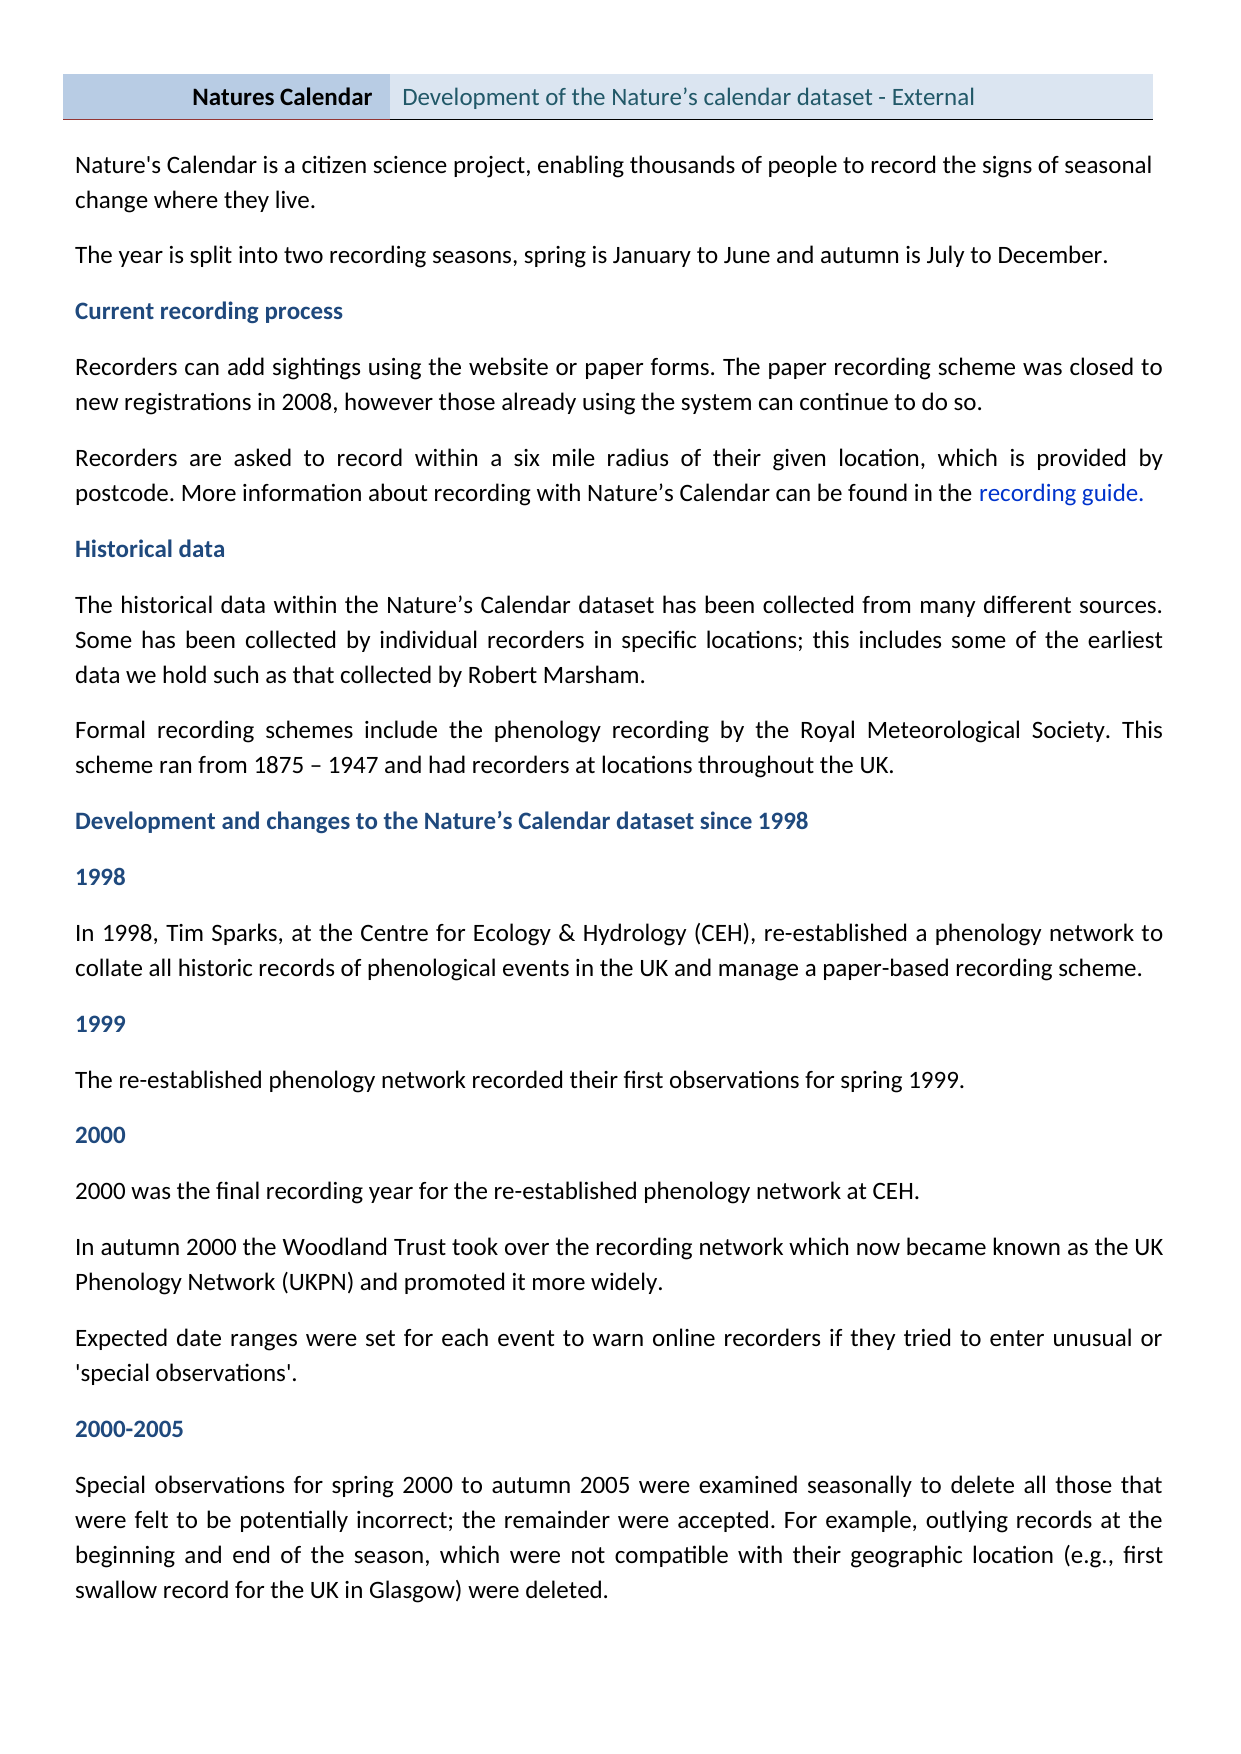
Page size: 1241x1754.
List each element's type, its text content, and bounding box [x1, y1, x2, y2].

text The year is split into two recording seasons, spring is January to June and autumn is July to December. [75, 240, 1165, 270]
text Historical data [75, 533, 1165, 563]
text In 1998, Tim Sparks, at the Centre for Ecology & Hydrology (CEH), re-established a phenology network to collate all historic records of phenological events in the UK and manage a paper-based recording scheme. [75, 917, 1165, 983]
text Recorders can add sightings using the website or paper forms. The paper recording scheme was closed to new registrations in 2008, however those already using the system can continue to do so. [75, 351, 1165, 417]
text Formal recording schemes include the phenology recording by the Royal Meteorological Society. This scheme ran from 1875 – 1947 and had recorders at locations throughout the UK. [75, 715, 1165, 780]
text 1998 [75, 861, 1165, 892]
text Current recording process [75, 296, 1165, 326]
text 2000-2005 [75, 1413, 1165, 1443]
text Nature's Calendar is a citizen science project, enabling thousands of people to record the signs of seasonal change where they live. [75, 149, 1165, 214]
text The re-established phenology network recorded their first observations for spring 1999. [75, 1064, 1165, 1094]
text Expected date ranges were set for each event to warn online recorders if they tried to enter unusual or 'special observations'. [75, 1322, 1165, 1388]
text 2000 [75, 1120, 1165, 1150]
text Special observations for spring 2000 to autumn 2005 were examined seasonally to delete all those that were felt to be potentially incorrect; the remainder were accepted. For example, outlying records at the beginning and end of the season, which were not compatible with their geographic location (e.g., first swallow record for the UK in Glasgow) were deleted. [75, 1469, 1165, 1604]
text Development and changes to the Nature’s Calendar dataset since 1998 [75, 806, 1165, 836]
text 2000 was the final recording year for the re-established phenology network at CEH. [75, 1176, 1165, 1206]
text In autumn 2000 the Woodland Trust took over the recording network which now became known as the UK Phenology Network (UKPN) and promoted it more widely. [75, 1231, 1165, 1297]
text Recorders are asked to record within a six mile radius of their given location, which is provided by postcode. More information about recording with Nature’s Calendar can be found in the recording guide. [75, 442, 1165, 508]
text 1999 [75, 1008, 1165, 1038]
text The historical data within the Nature’s Calendar dataset has been collected from many different sources. Some has been collected by individual recorders in specific locations; this includes some of the earliest data we hold such as that collected by Robert Marsham. [75, 589, 1165, 689]
